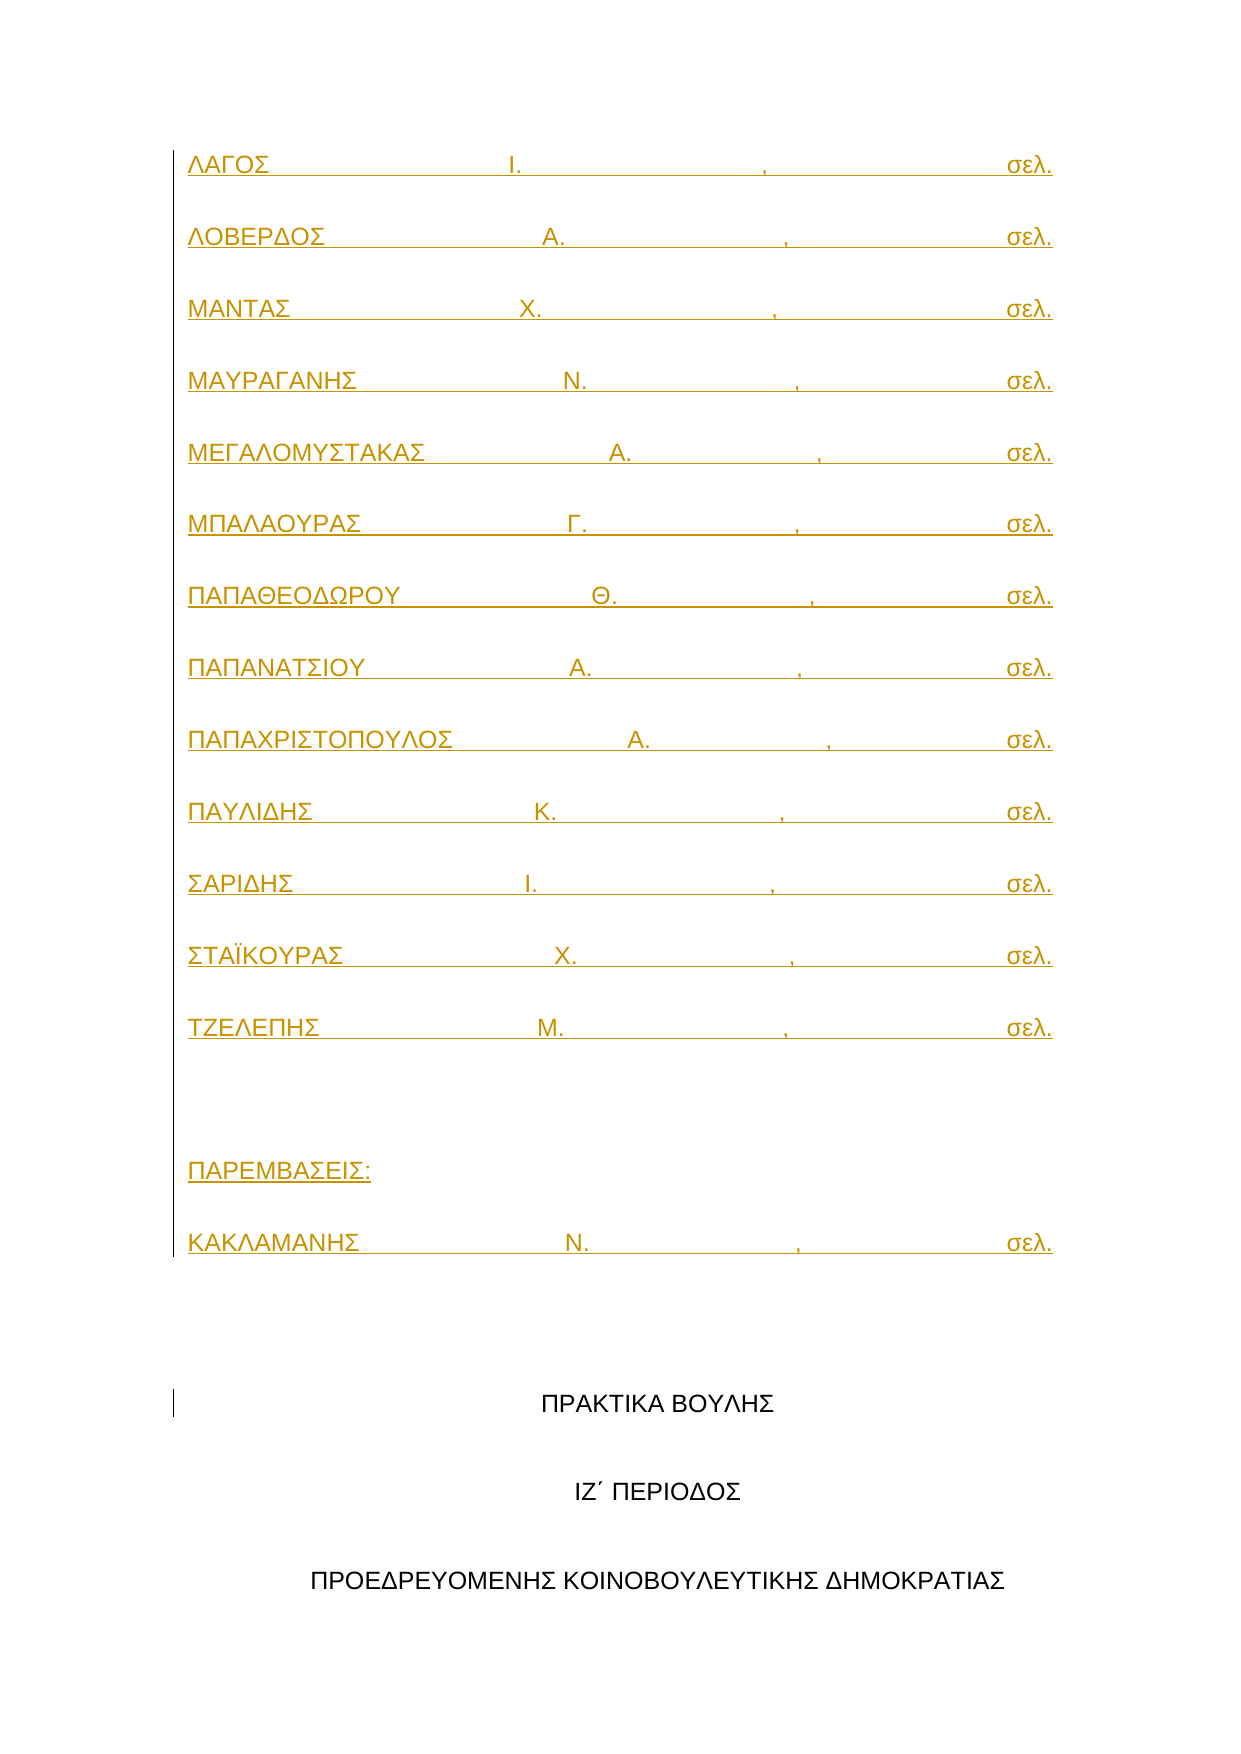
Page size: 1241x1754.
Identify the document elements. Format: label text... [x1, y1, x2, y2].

text ΠΡΟΕΔΡΕΥΟΜΕΝΗΣ ΚΟΙΝΟΒΟΥΛΕΥΤΙΚΗΣ ΔΗΜΟΚΡΑΤΙΑΣ [187, 1566, 1053, 1594]
text ΠΡΑΚΤΙΚΑ ΒΟΥΛΗΣ [187, 1388, 1053, 1417]
text ΙΖ΄ ΠΕΡΙΟΔΟΣ [187, 1477, 1053, 1506]
